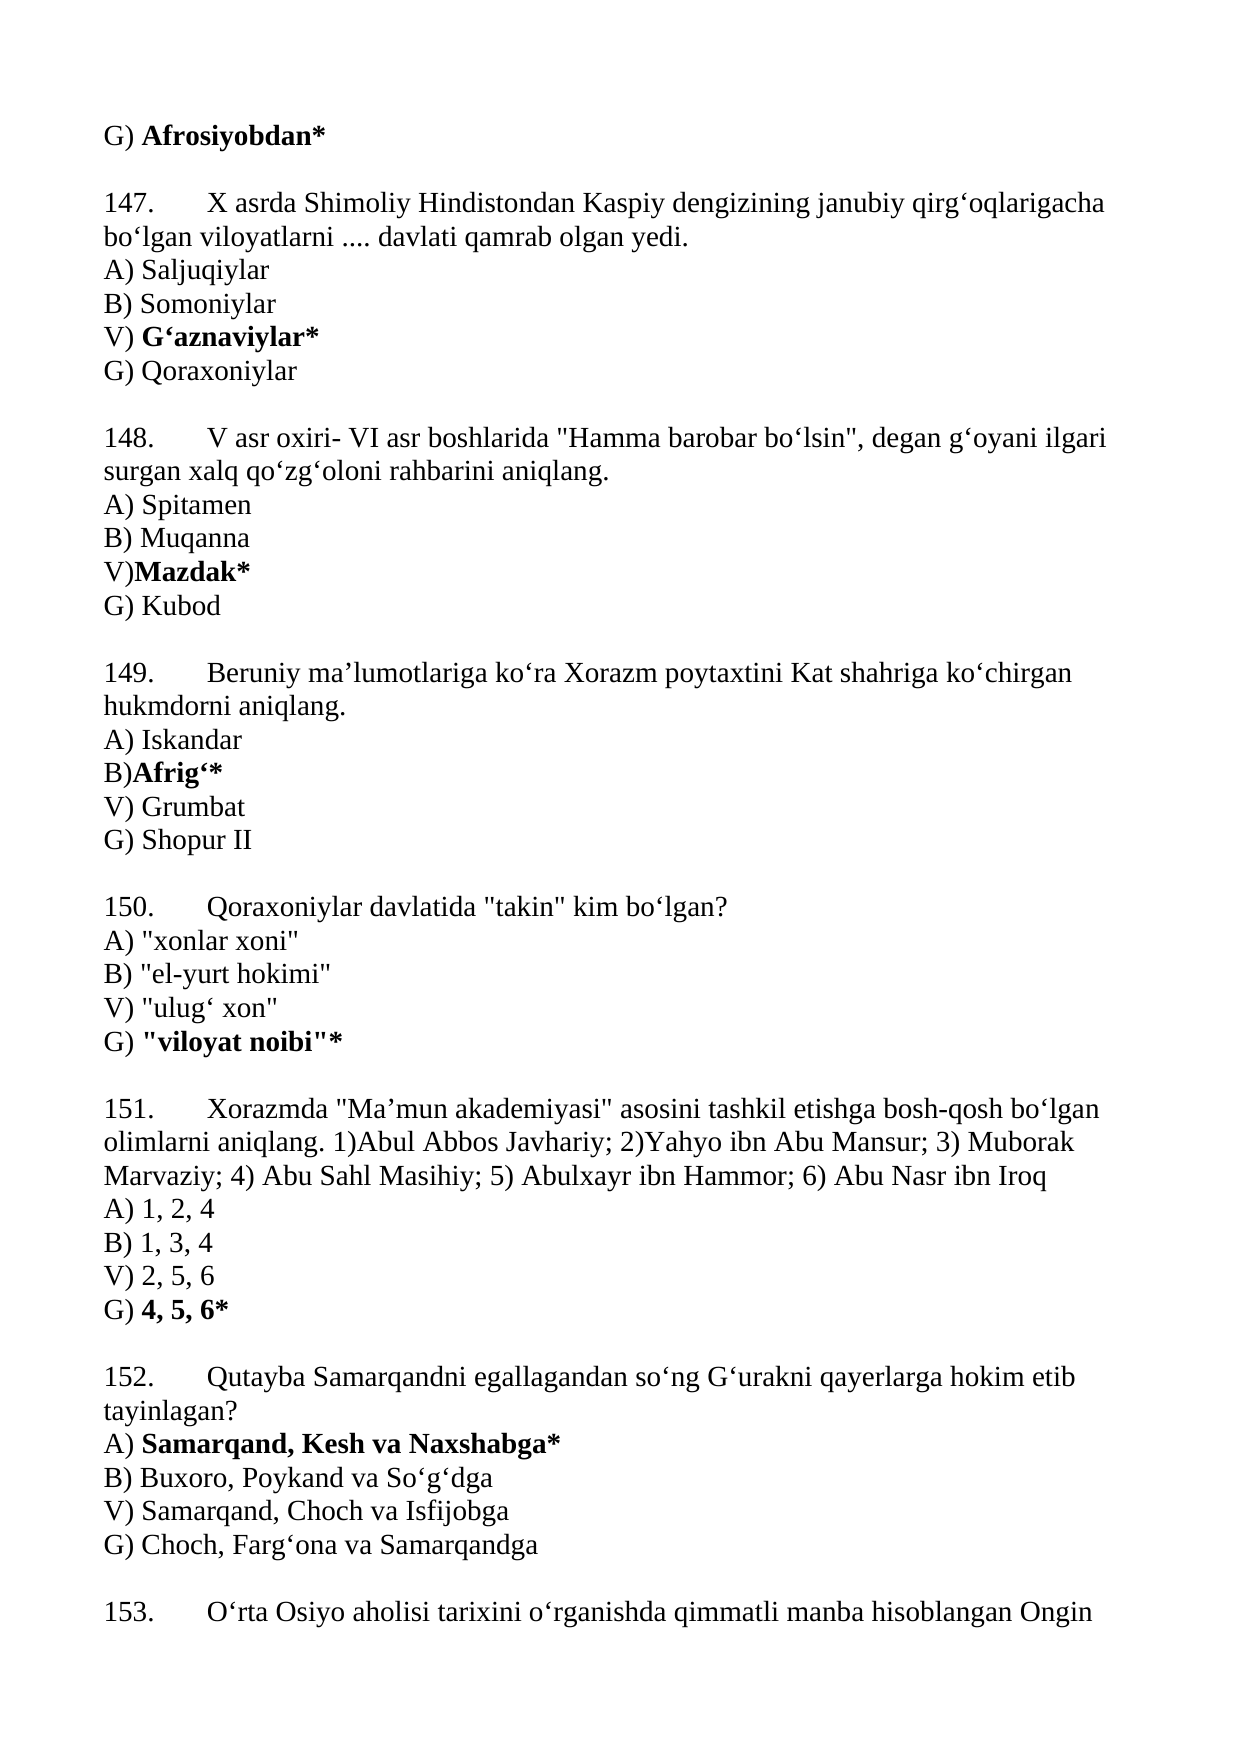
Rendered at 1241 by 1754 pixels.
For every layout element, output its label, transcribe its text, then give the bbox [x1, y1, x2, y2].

list Xorazmda "Ma’mun akademiyasi" asosini tashkil etishga bosh-qosh bo‘lgan olimlarni aniqlang. 1)Abul Abbos Javhariy; 2)Yahyo ibn Abu Mansur; 3) Muborak Marvaziy; 4) Abu Sahl Masihiy; 5) Abulxayr ibn Hammor; 6) Abu Nasr ibn Iroq [103, 1091, 1152, 1191]
text V) "ulug‘ xon" [103, 990, 1152, 1024]
text V)Mazdak* [103, 554, 1152, 588]
text A) Spitamen [103, 487, 1152, 521]
text A) 1, 2, 4 [103, 1191, 1152, 1225]
text B) "el-yurt hokimi" [103, 957, 1152, 990]
text G) Choch, Farg‘ona va Samarqandga [103, 1527, 1152, 1560]
text A) Saljuqiylar [103, 252, 1152, 286]
text G) Kubod [103, 588, 1152, 621]
text G) "viloyat noibi"* [103, 1024, 1152, 1057]
text B)Afrig‘* [103, 755, 1152, 789]
list X asrda Shimoliy Hindistondan Kaspiy dengizining janubiy qirg‘oqlarigacha bo‘lgan viloyatlarni .... davlati qamrab olgan yedi. [103, 185, 1152, 252]
text G) Afrosiyobdan* [103, 118, 1152, 152]
text A) "xonlar xoni" [103, 923, 1152, 957]
text B) Buxoro, Poykand va So‘g‘dga [103, 1460, 1152, 1493]
text V) Gʻaznaviylar* [103, 319, 1152, 353]
text V) Grumbat [103, 789, 1152, 822]
text V) Samarqand, Choch va Isfijobga [103, 1493, 1152, 1527]
text B) Somoniylar [103, 286, 1152, 319]
text A) Iskandar [103, 722, 1152, 755]
list Beruniy ma’lumotlariga ko‘ra Xorazm poytaxtini Kat shahriga ko‘chirgan hukmdorni aniqlang. [103, 655, 1152, 722]
text G) 4, 5, 6* [103, 1292, 1152, 1326]
list V asr oxiri- VI asr boshlarida "Hamma barobar bo‘lsin", degan g‘oyani ilgari surgan xalq qo‘zg‘oloni rahbarini aniqlang. [103, 420, 1152, 487]
list Qutayba Samarqandni egallagandan so‘ng Gʻurakni qayerlarga hokim etib tayinlagan? [103, 1359, 1152, 1426]
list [103, 1594, 1152, 1627]
text G) Qoraxoniylar [103, 353, 1152, 386]
text B) Muqanna [103, 521, 1152, 554]
text A) Samarqand, Kesh va Naxshabga* [103, 1426, 1152, 1460]
list Qoraxoniylar davlatida "takin" kim bo‘lgan? [103, 889, 1152, 923]
text V) 2, 5, 6 [103, 1258, 1152, 1292]
text B) 1, 3, 4 [103, 1225, 1152, 1258]
text G) Shopur II [103, 822, 1152, 856]
